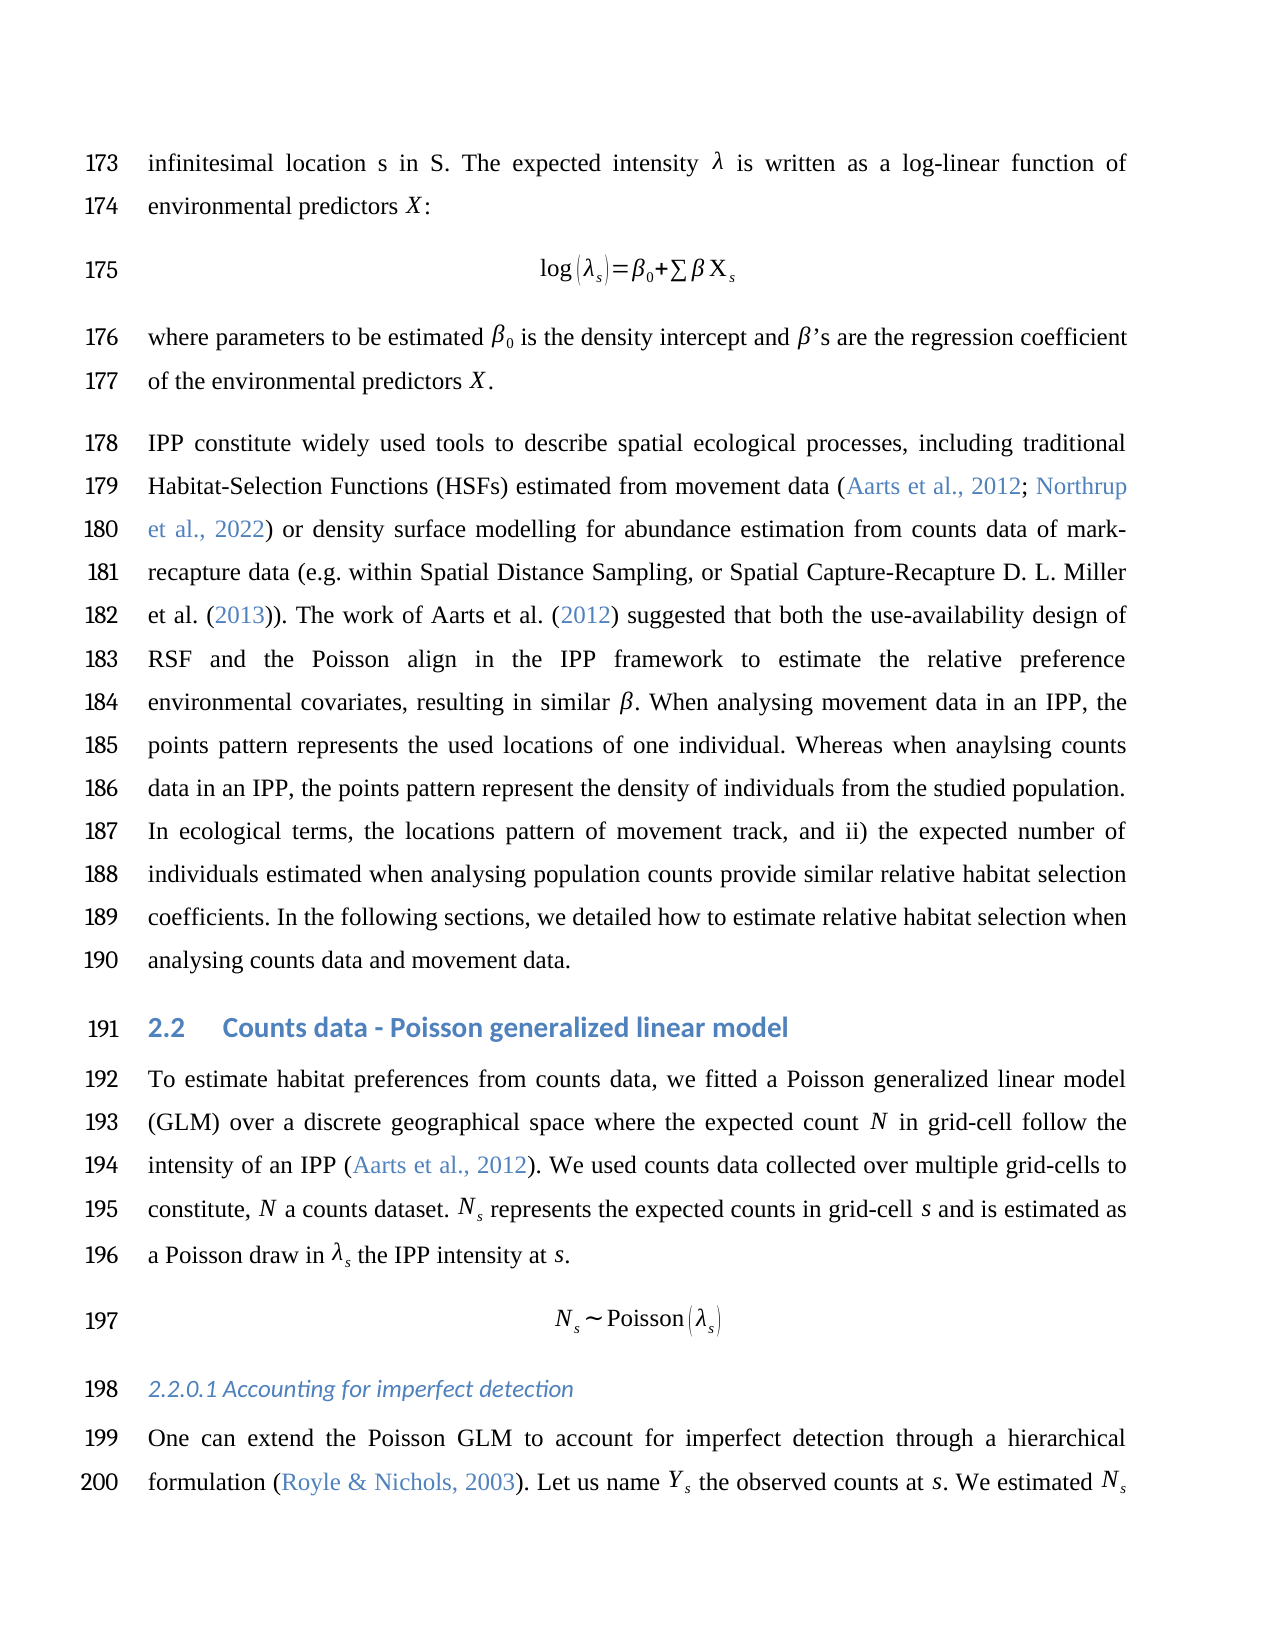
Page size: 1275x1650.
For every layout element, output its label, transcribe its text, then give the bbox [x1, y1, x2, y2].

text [148, 148, 1127, 219]
subtitle 2.2.0.1 Accounting for imperfect detection [148, 1373, 1127, 1404]
text IPP constitute widely used tools to describe spatial ecological processes, including traditional Habitat-Selection Functions (HSFs) estimated from movement data (Aarts et al., 2012; Northrup et al., 2022) or density surface modelling for abundance estimation from counts data of mark-recapture data (e.g. within Spatial Distance Sampling, or Spatial Capture-Recapture D. L. Miller et al. (2013)). The work of Aarts et al. (2012) suggested that both the use-availability design of RSF and the Poisson align in the IPP framework to estimate the relative preference environmental covariates, resulting in similar . When analysing movement data in an IPP, the points pattern represents the used locations of one individual. Whereas when anaylsing counts data in an IPP, the points pattern represent the density of individuals from the studied population. In ecological terms, the locations pattern of movement track, and ii) the expected number of individuals estimated when analysing population counts provide similar relative habitat selection coefficients. In the following sections, we detailed how to estimate relative habitat selection when analysing counts data and movement data. [148, 428, 1127, 974]
text where parameters to be estimated is the density intercept and ’s are the regression coefficient of the environmental predictors . [148, 320, 1127, 395]
subtitle 2.2 Counts data - Poisson generalized linear model [148, 1009, 1127, 1045]
text To estimate habitat preferences from counts data, we fitted a Poisson generalized linear model (GLM) over a discrete geographical space where the expected count in grid-cell follow the intensity of an IPP (Aarts et al., 2012). We used counts data collected over multiple grid-cells to constitute, a counts dataset. represents the expected counts in grid-cell and is estimated as a Poisson draw in the IPP intensity at . [148, 1064, 1127, 1270]
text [148, 1423, 1127, 1497]
